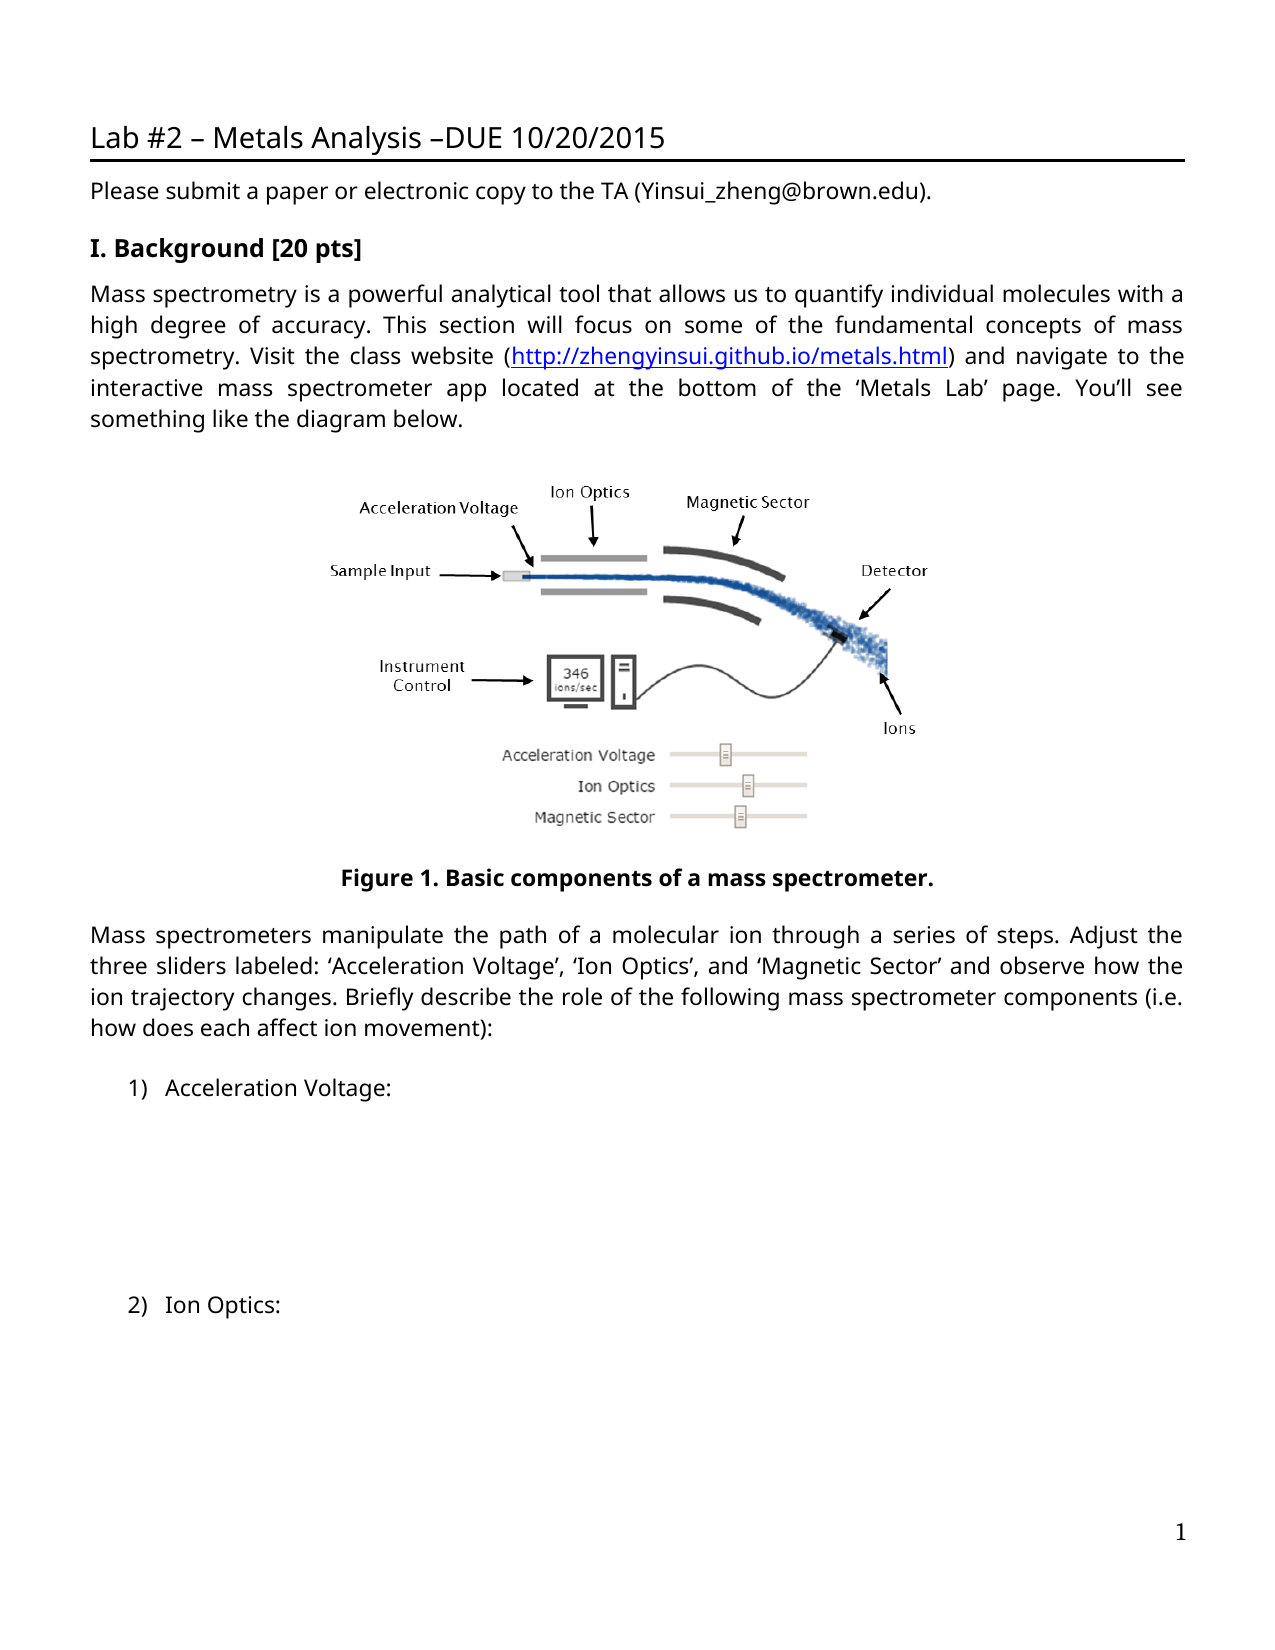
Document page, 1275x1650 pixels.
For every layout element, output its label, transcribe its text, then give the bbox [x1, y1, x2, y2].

list Ion Optics: [127, 1289, 1185, 1320]
text Mass spectrometry is a powerful analytical tool that allows us to quantify individual molecules with a high degree of accuracy. This section will focus on some of the fundamental concepts of mass spectrometry. Visit the class website (http://zhengyinsui.github.io/metals.html) and navigate to the interactive mass spectrometer app located at the bottom of the ‘Metals Lab’ page. You’ll see something like the diagram below. [90, 278, 1185, 434]
text Lab #2 – Metals Analysis –DUE 10/20/2015 [90, 117, 1185, 159]
text Mass spectrometers manipulate the path of a molecular ion through a series of steps. Adjust the three sliders labeled: ‘Acceleration Voltage’, ‘Ion Optics’, and ‘Magnetic Sector’ and observe how the ion trajectory changes. Briefly describe the role of the following mass spectrometer components (i.e. how does each affect ion movement): [90, 919, 1185, 1044]
picture [302, 477, 973, 850]
text Please submit a paper or electronic copy to the TA (Yinsui_zheng@brown.edu). [90, 175, 1185, 206]
text I. Background [20 pts] [90, 231, 1185, 265]
list Acceleration Voltage: [127, 1072, 1185, 1104]
text Figure 1. Basic components of a mass spectrometer. [90, 862, 1185, 894]
